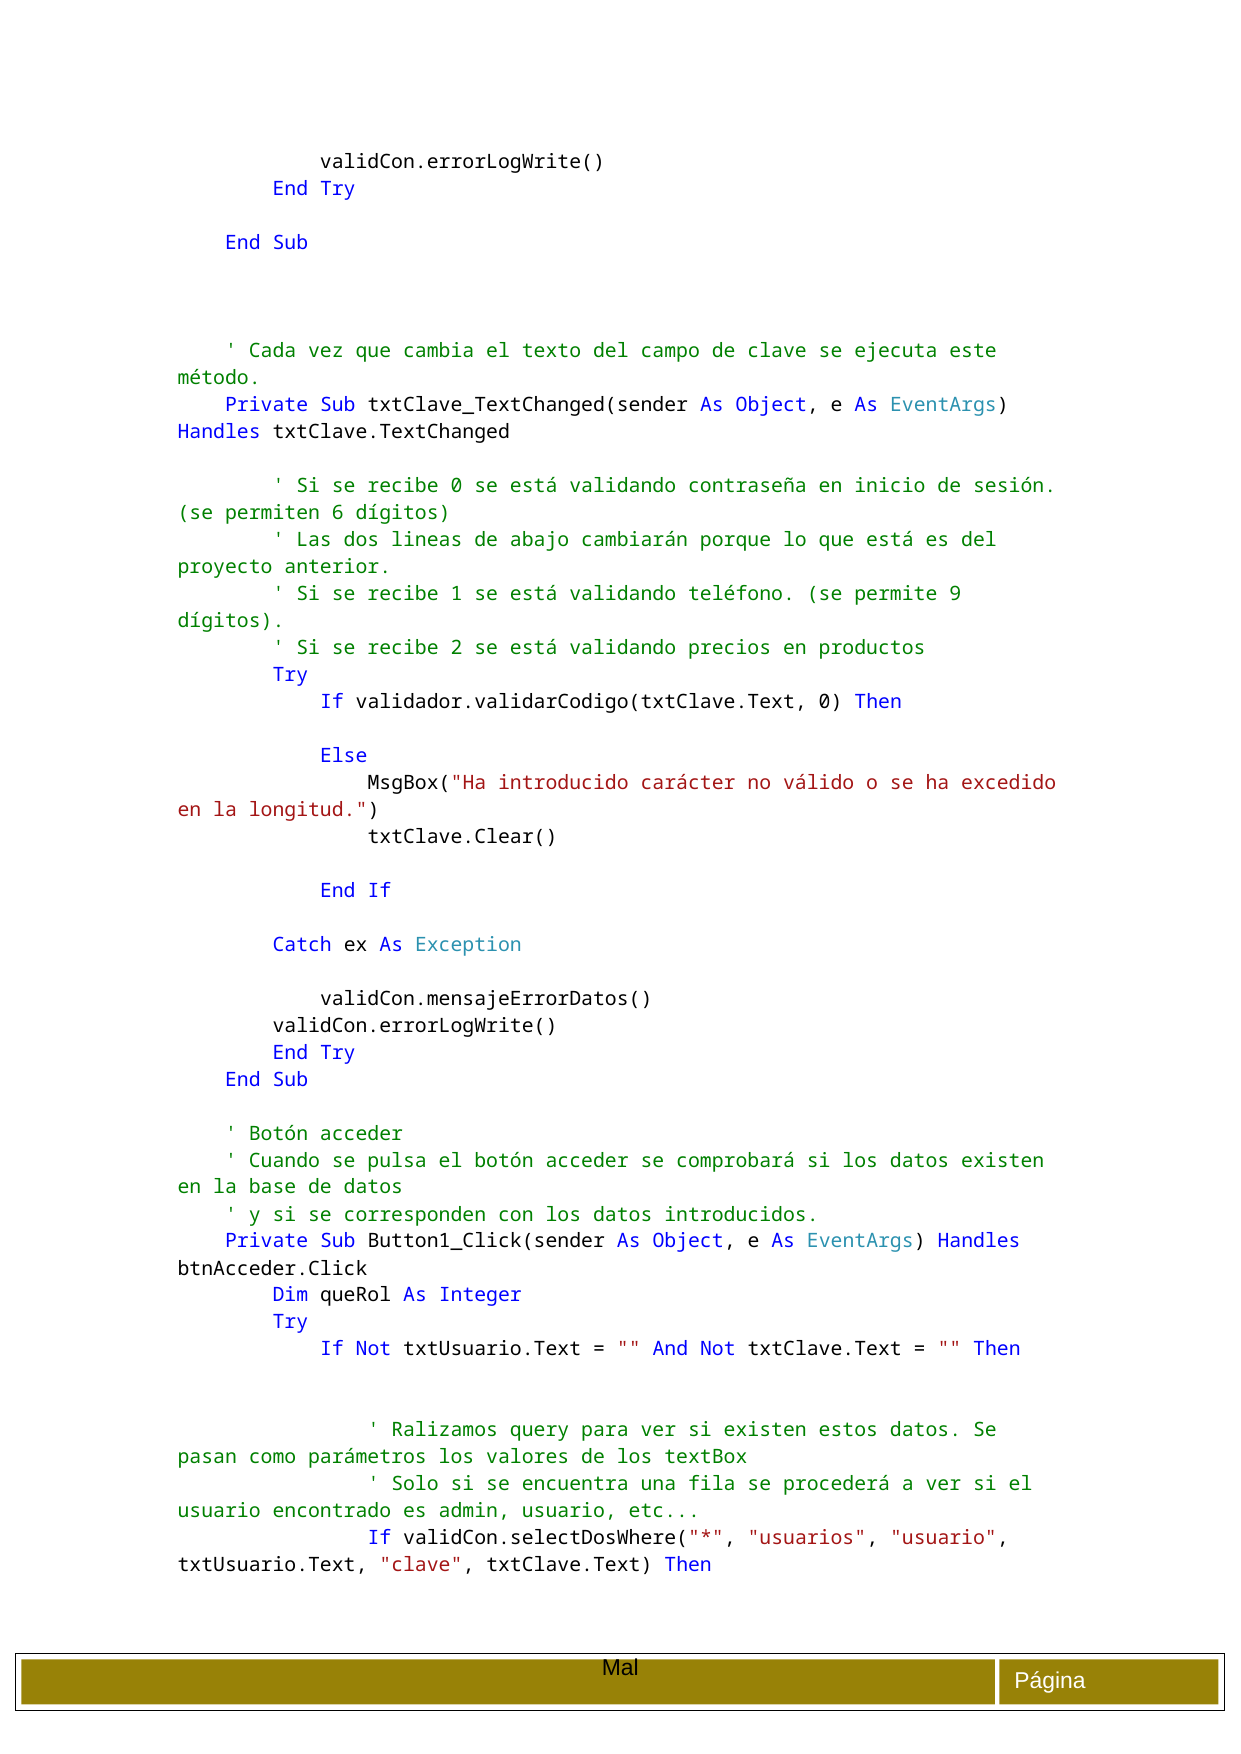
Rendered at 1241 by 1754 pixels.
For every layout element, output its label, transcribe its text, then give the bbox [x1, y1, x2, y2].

text End Try [177, 174, 1063, 202]
text If Not txtUsuario.Text = "" And Not txtClave.Text = "" Then [177, 1335, 1063, 1362]
text ' Las dos lineas de abajo cambiarán porque lo que está es del proyecto anterior. [177, 525, 1063, 579]
text ' y si se corresponden con los datos introducidos. [177, 1200, 1063, 1227]
text End Sub [177, 228, 1063, 256]
text ' Ralizamos query para ver si existen estos datos. Se pasan como parámetros los valores de los textBox [177, 1416, 1063, 1469]
text ' Si se recibe 1 se está validando teléfono. (se permite 9 dígitos). [177, 579, 1063, 633]
text ' Cada vez que cambia el texto del campo de clave se ejecuta este método. [177, 336, 1063, 390]
text Private Sub txtClave_TextChanged(sender As Object, e As EventArgs) Handles txtClave.TextChanged [177, 390, 1063, 444]
text If validador.validarCodigo(txtClave.Text, 0) Then [177, 687, 1063, 714]
text validCon.errorLogWrite() [177, 1011, 1063, 1038]
text validCon.mensajeErrorDatos() [177, 984, 1063, 1011]
text Else [177, 741, 1063, 768]
text Dim queRol As Integer [177, 1281, 1063, 1308]
text ' Solo si se encuentra una fila se procederá a ver si el usuario encontrado es admin, usuario, etc... [177, 1469, 1063, 1523]
text Catch ex As Exception [177, 930, 1063, 957]
text Private Sub Button1_Click(sender As Object, e As EventArgs) Handles btnAcceder.Click [177, 1227, 1063, 1281]
text End Sub [177, 1065, 1063, 1092]
text ' Si se recibe 2 se está validando precios en productos [177, 633, 1063, 660]
text Try [177, 1308, 1063, 1335]
text ' Botón acceder [177, 1119, 1063, 1146]
text txtClave.Clear() [177, 822, 1063, 849]
text ' Si se recibe 0 se está validando contraseña en inicio de sesión. (se permiten 6 dígitos) [177, 471, 1063, 525]
text MsgBox("Ha introducido carácter no válido o se ha excedido en la longitud.") [177, 768, 1063, 822]
text If validCon.selectDosWhere("*", "usuarios", "usuario", txtUsuario.Text, "clave", txtClave.Text) Then [177, 1523, 1063, 1577]
text End Try [177, 1038, 1063, 1065]
text validCon.errorLogWrite() [177, 148, 1063, 174]
text Try [177, 660, 1063, 687]
text End If [177, 876, 1063, 903]
text ' Cuando se pulsa el botón acceder se comprobará si los datos existen en la base de datos [177, 1146, 1063, 1200]
